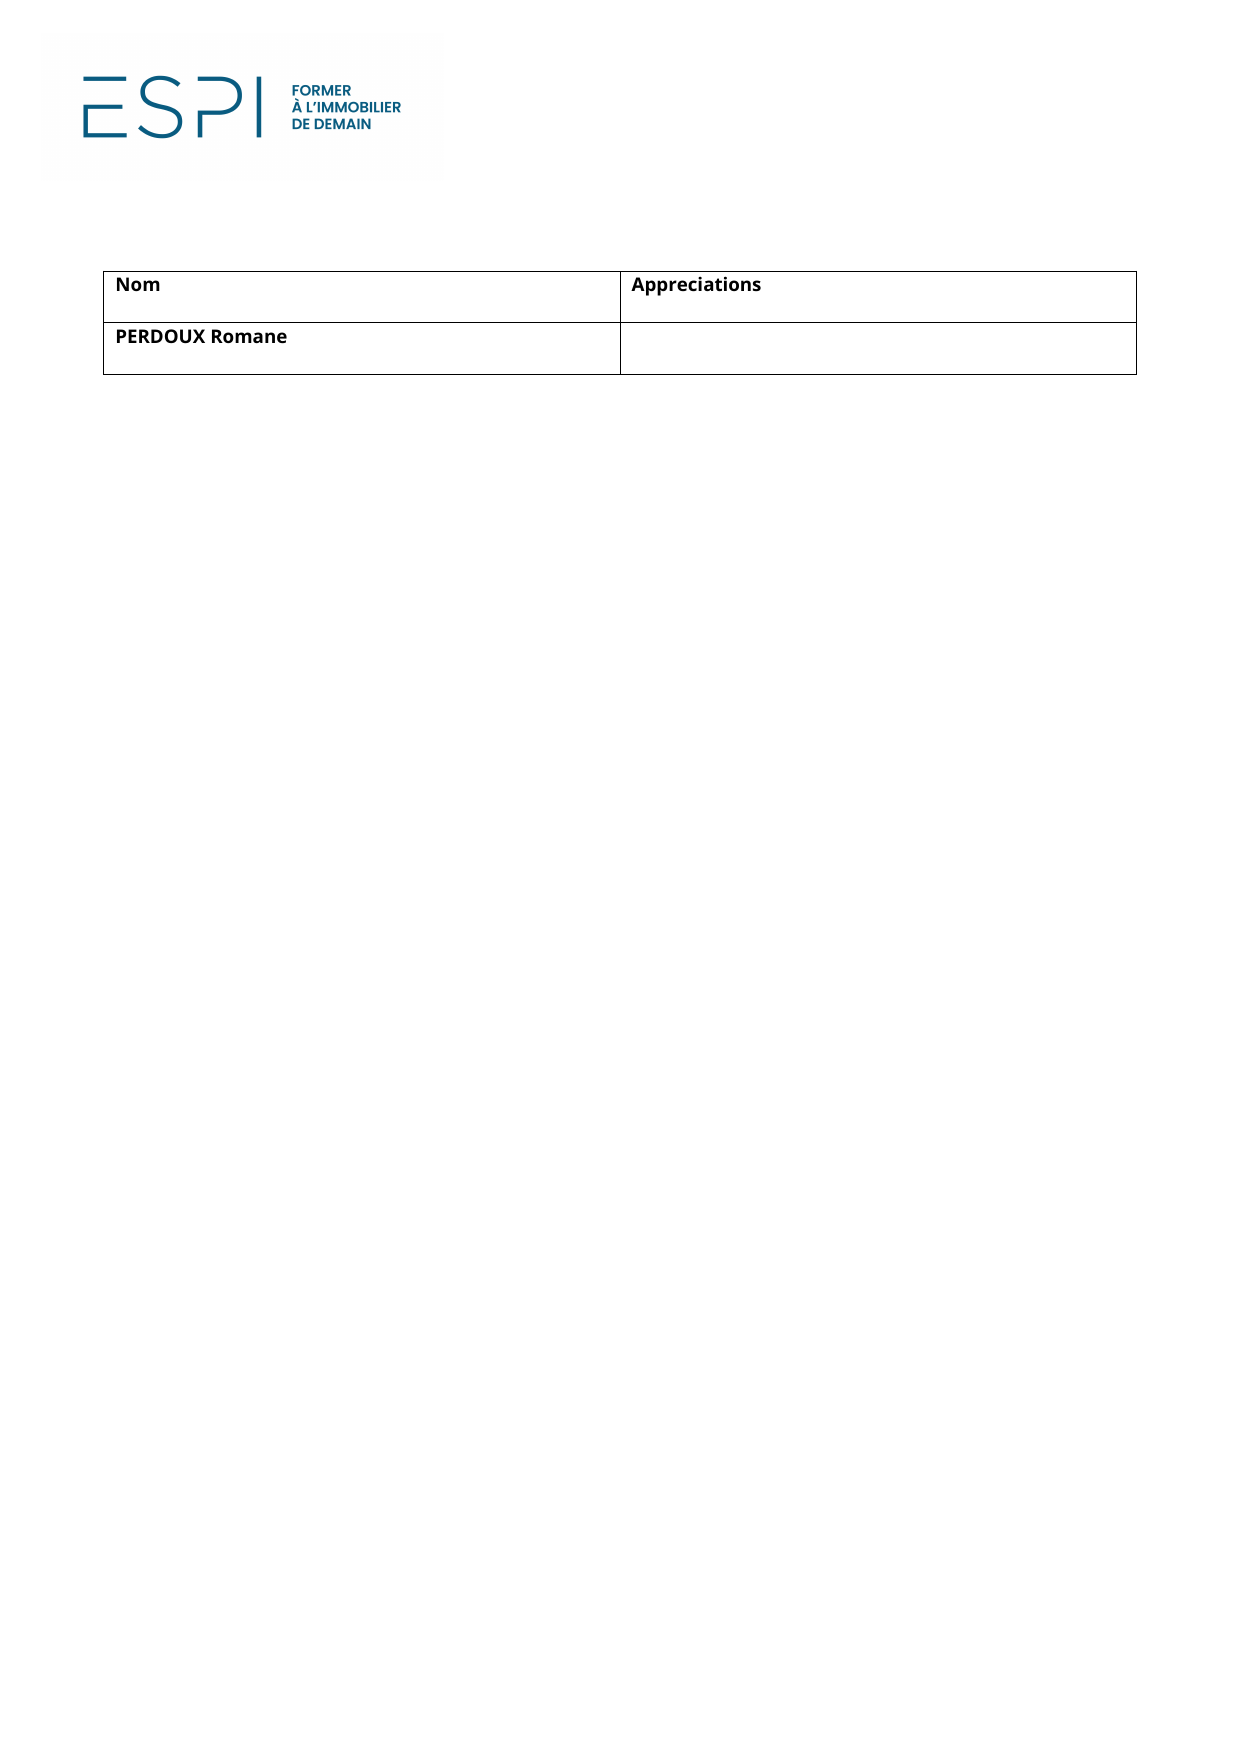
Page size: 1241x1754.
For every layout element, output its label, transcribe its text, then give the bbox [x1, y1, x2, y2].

table_header Appreciations [621, 272, 1136, 322]
picture [40, 33, 444, 181]
table_cell PERDOUX Romane [104, 323, 620, 374]
table_header Nom [104, 272, 620, 322]
table_cell [621, 323, 1136, 374]
